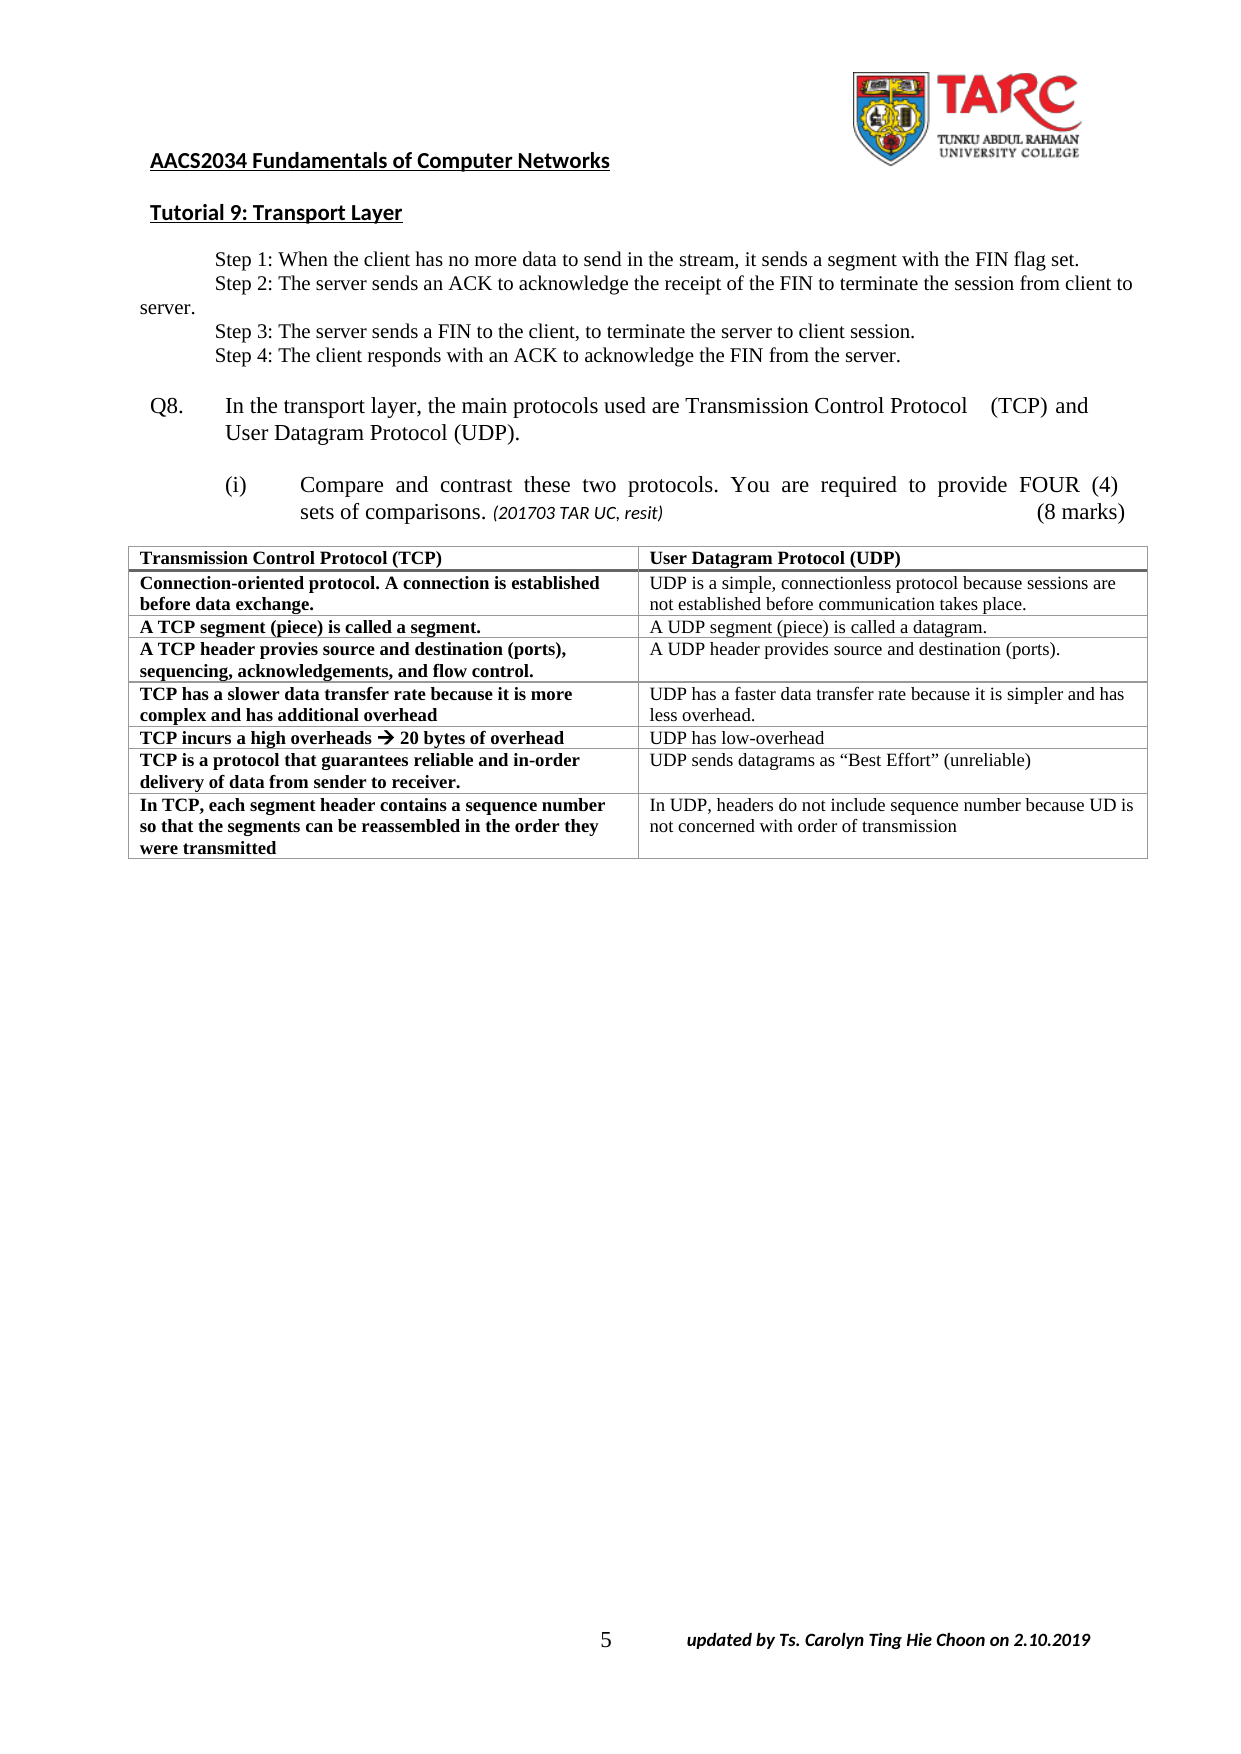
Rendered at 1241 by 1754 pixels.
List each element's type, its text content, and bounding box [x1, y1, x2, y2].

table_cell UDP has low-overhead [639, 727, 1147, 748]
table_cell UDP has a faster data transfer rate because it is simpler and has less overhead. [639, 683, 1147, 726]
table_cell TCP is a protocol that guarantees reliable and in-order delivery of data from sender to receiver. [129, 749, 638, 792]
table_cell A UDP header provides source and destination (ports). [639, 638, 1147, 681]
table_cell A TCP header provies source and destination (ports), sequencing, acknowledgements, and flow control. [129, 638, 638, 681]
picture [853, 72, 1083, 171]
table_cell Connection-oriented protocol. A connection is established before data exchange. [129, 572, 638, 615]
text Step 4: The client responds with an ACK to acknowledge the FIN from the server. [139, 343, 1136, 367]
table_cell UDP is a simple, connectionless protocol because sessions are not established before communication takes place. [639, 572, 1147, 615]
text Q8. In the transport layer, the main protocols used are Transmission Control Protocol (TCP) and User Datagram Protocol (UDP). [150, 392, 1091, 445]
table_header User Datagram Protocol (UDP) [639, 547, 1147, 568]
text Step 2: The server sends an ACK to acknowledge the receipt of the FIN to terminate the session from client to server. [139, 271, 1136, 319]
table_header Transmission Control Protocol (TCP) [129, 547, 638, 568]
table_cell A UDP segment (piece) is called a datagram. [639, 616, 1147, 637]
text Step 1: When the client has no more data to send in the stream, it sends a segment with the FIN flag set. [139, 247, 1136, 271]
table_cell TCP has a slower data transfer rate because it is more complex and has additional overhead [129, 683, 638, 726]
table_cell In TCP, each segment header contains a sequence number so that the segments can be reassembled in the order they were transmitted [129, 794, 638, 858]
list Compare and contrast these two protocols. You are required to provide FOUR (4) sets of comparisons. (201703 TAR UC, resit) (8 marks) [225, 472, 1125, 524]
text Step 3: The server sends a FIN to the client, to terminate the server to client session. [139, 319, 1136, 343]
table_cell TCP incurs a high overheads 20 bytes of overhead [129, 727, 638, 748]
table_cell UDP sends datagrams as “Best Effort” (unreliable) [639, 749, 1147, 792]
table_cell A TCP segment (piece) is called a segment. [129, 616, 638, 637]
table_cell In UDP, headers do not include sequence number because UD is not concerned with order of transmission [639, 794, 1147, 858]
